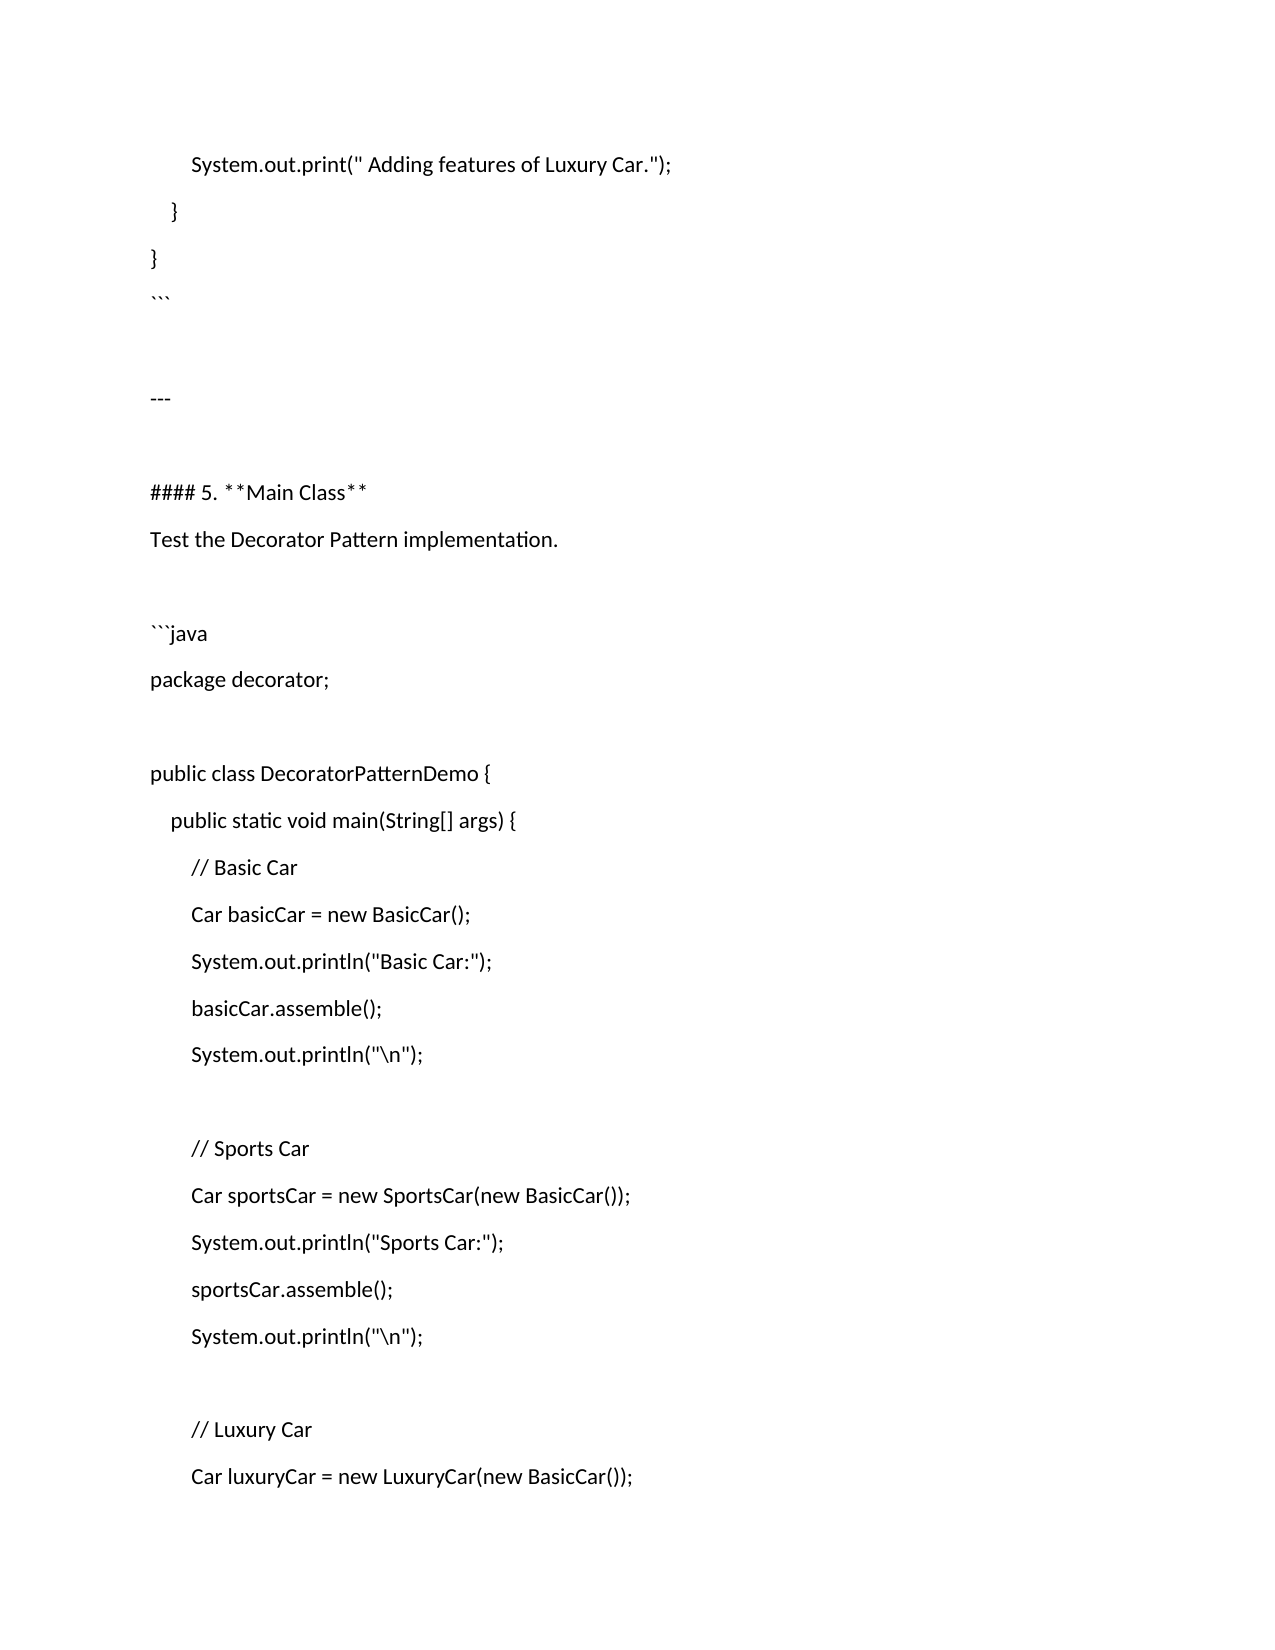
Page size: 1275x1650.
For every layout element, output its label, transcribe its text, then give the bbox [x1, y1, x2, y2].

text Car luxuryCar = new LuxuryCar(new BasicCar()); [150, 1462, 1125, 1491]
text // Sports Car [150, 1134, 1125, 1162]
text sportsCar.assemble(); [150, 1275, 1125, 1303]
text Car sportsCar = new SportsCar(new BasicCar()); [150, 1181, 1125, 1209]
text public class DecoratorPatternDemo { [150, 759, 1125, 787]
text System.out.println("\n"); [150, 1322, 1125, 1350]
text System.out.println("Basic Car:"); [150, 947, 1125, 975]
text } [150, 197, 1125, 225]
text ```java [150, 619, 1125, 647]
text // Luxury Car [150, 1416, 1125, 1444]
text package decorator; [150, 666, 1125, 694]
text System.out.println("Sports Car:"); [150, 1228, 1125, 1256]
text public static void main(String[] args) { [150, 806, 1125, 834]
text System.out.println("\n"); [150, 1041, 1125, 1069]
text System.out.print(" Adding features of Luxury Car."); [150, 150, 1125, 178]
text basicCar.assemble(); [150, 994, 1125, 1022]
text } [150, 244, 1125, 272]
text ``` [150, 291, 1125, 319]
text // Basic Car [150, 853, 1125, 881]
text #### 5. **Main Class** [150, 478, 1125, 506]
text Car basicCar = new BasicCar(); [150, 900, 1125, 928]
text --- [150, 384, 1125, 412]
text Test the Decorator Pattern implementation. [150, 525, 1125, 553]
